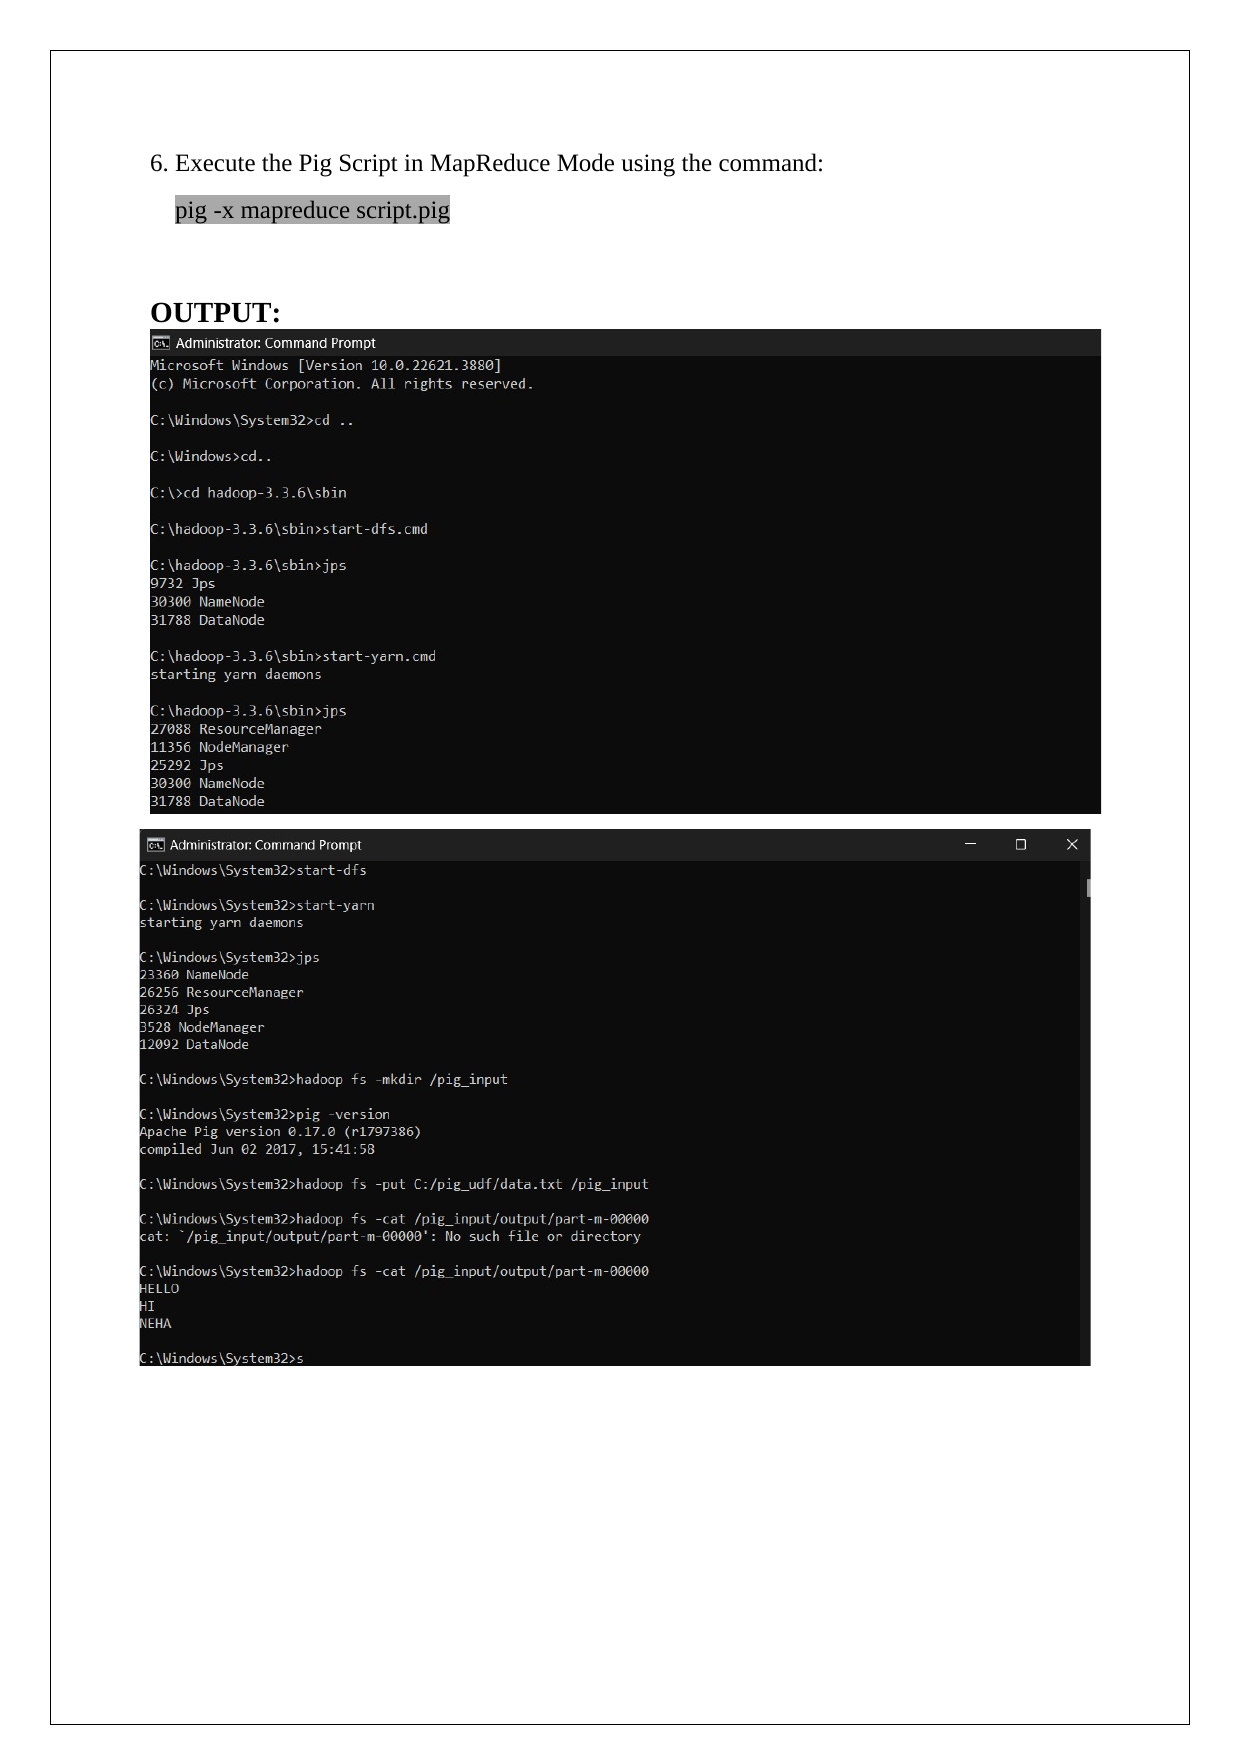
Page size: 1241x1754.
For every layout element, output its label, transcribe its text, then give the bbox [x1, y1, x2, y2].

picture [150, 329, 1102, 814]
list Execute the Pig Script in MapReduce Mode using the command: pig -x mapreduce script.pig [150, 148, 824, 224]
picture [139, 829, 1091, 1366]
subtitle OUTPUT: [150, 296, 1090, 329]
